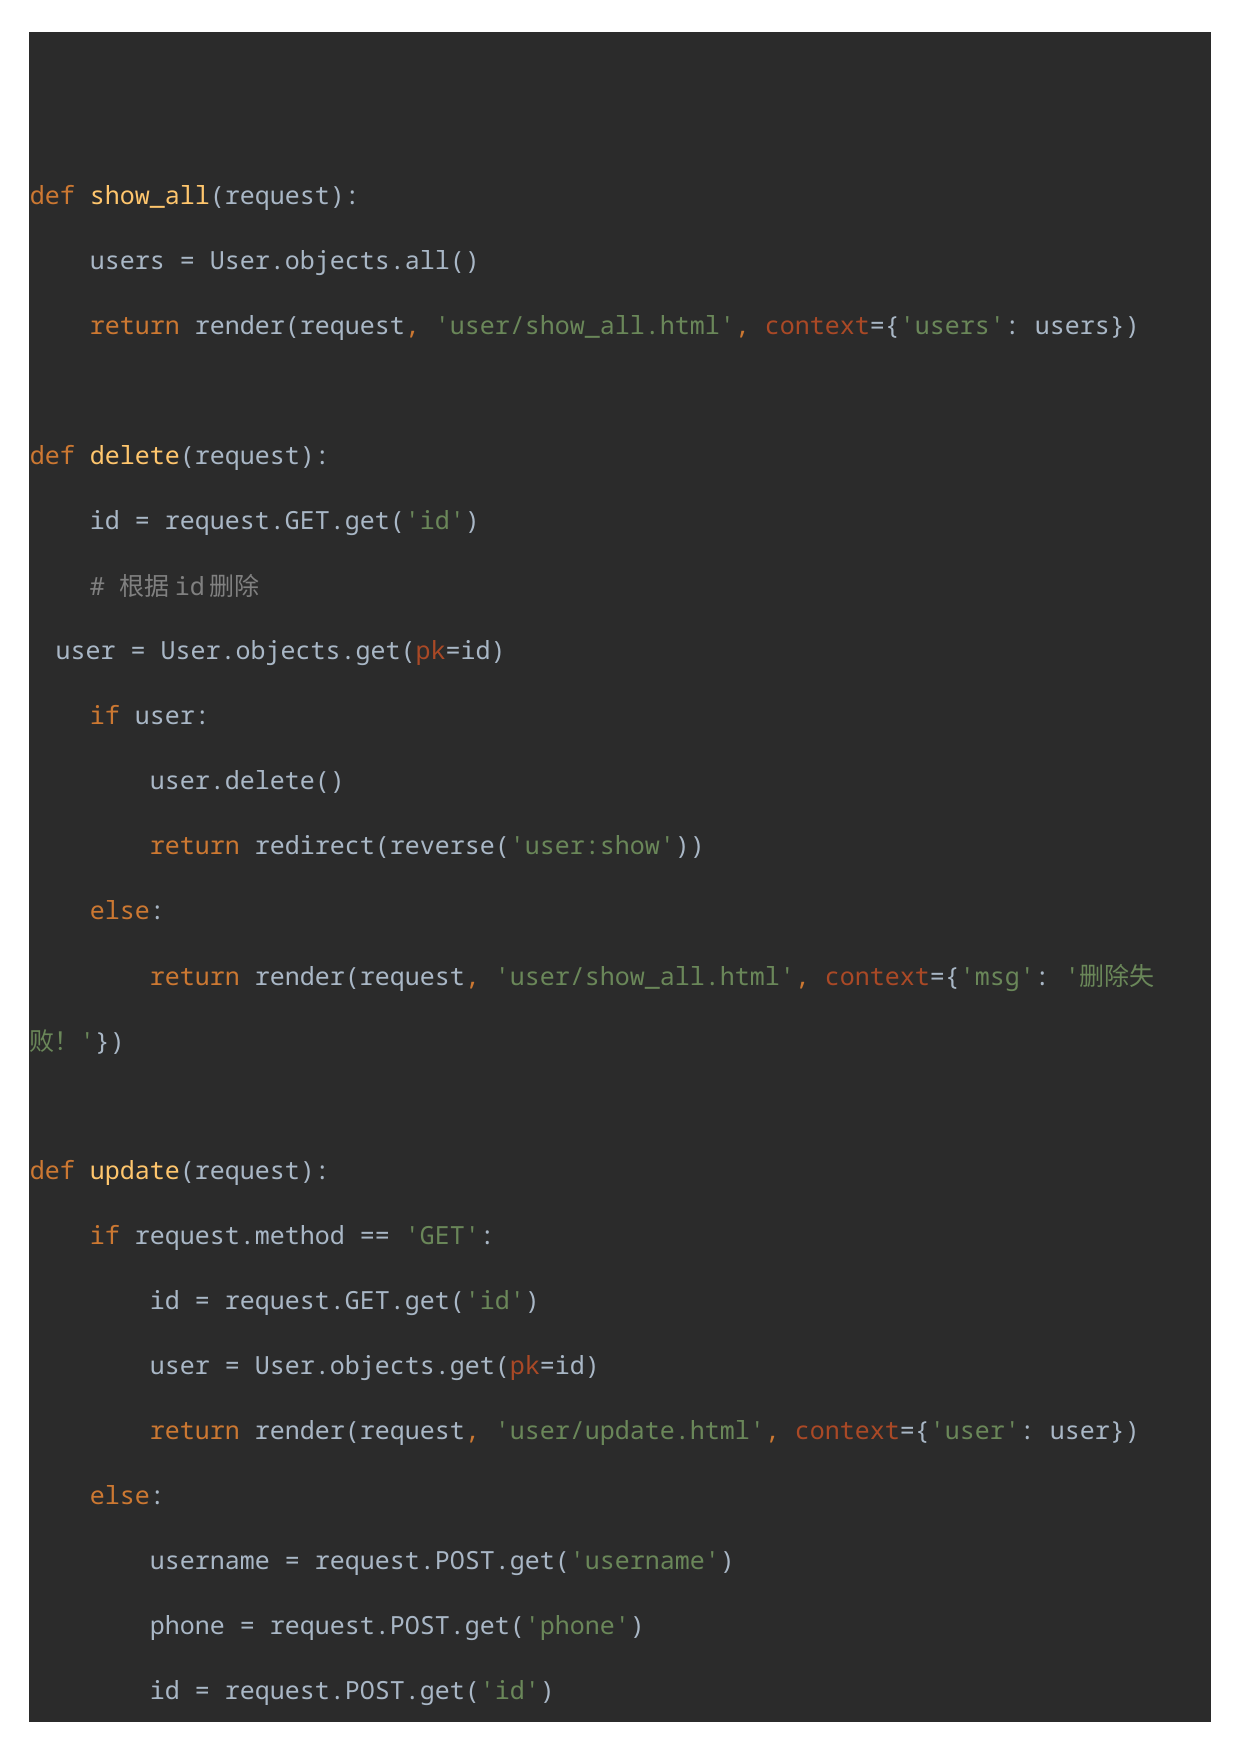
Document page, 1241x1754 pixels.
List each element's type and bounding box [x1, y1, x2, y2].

text [29, 32, 1211, 1722]
